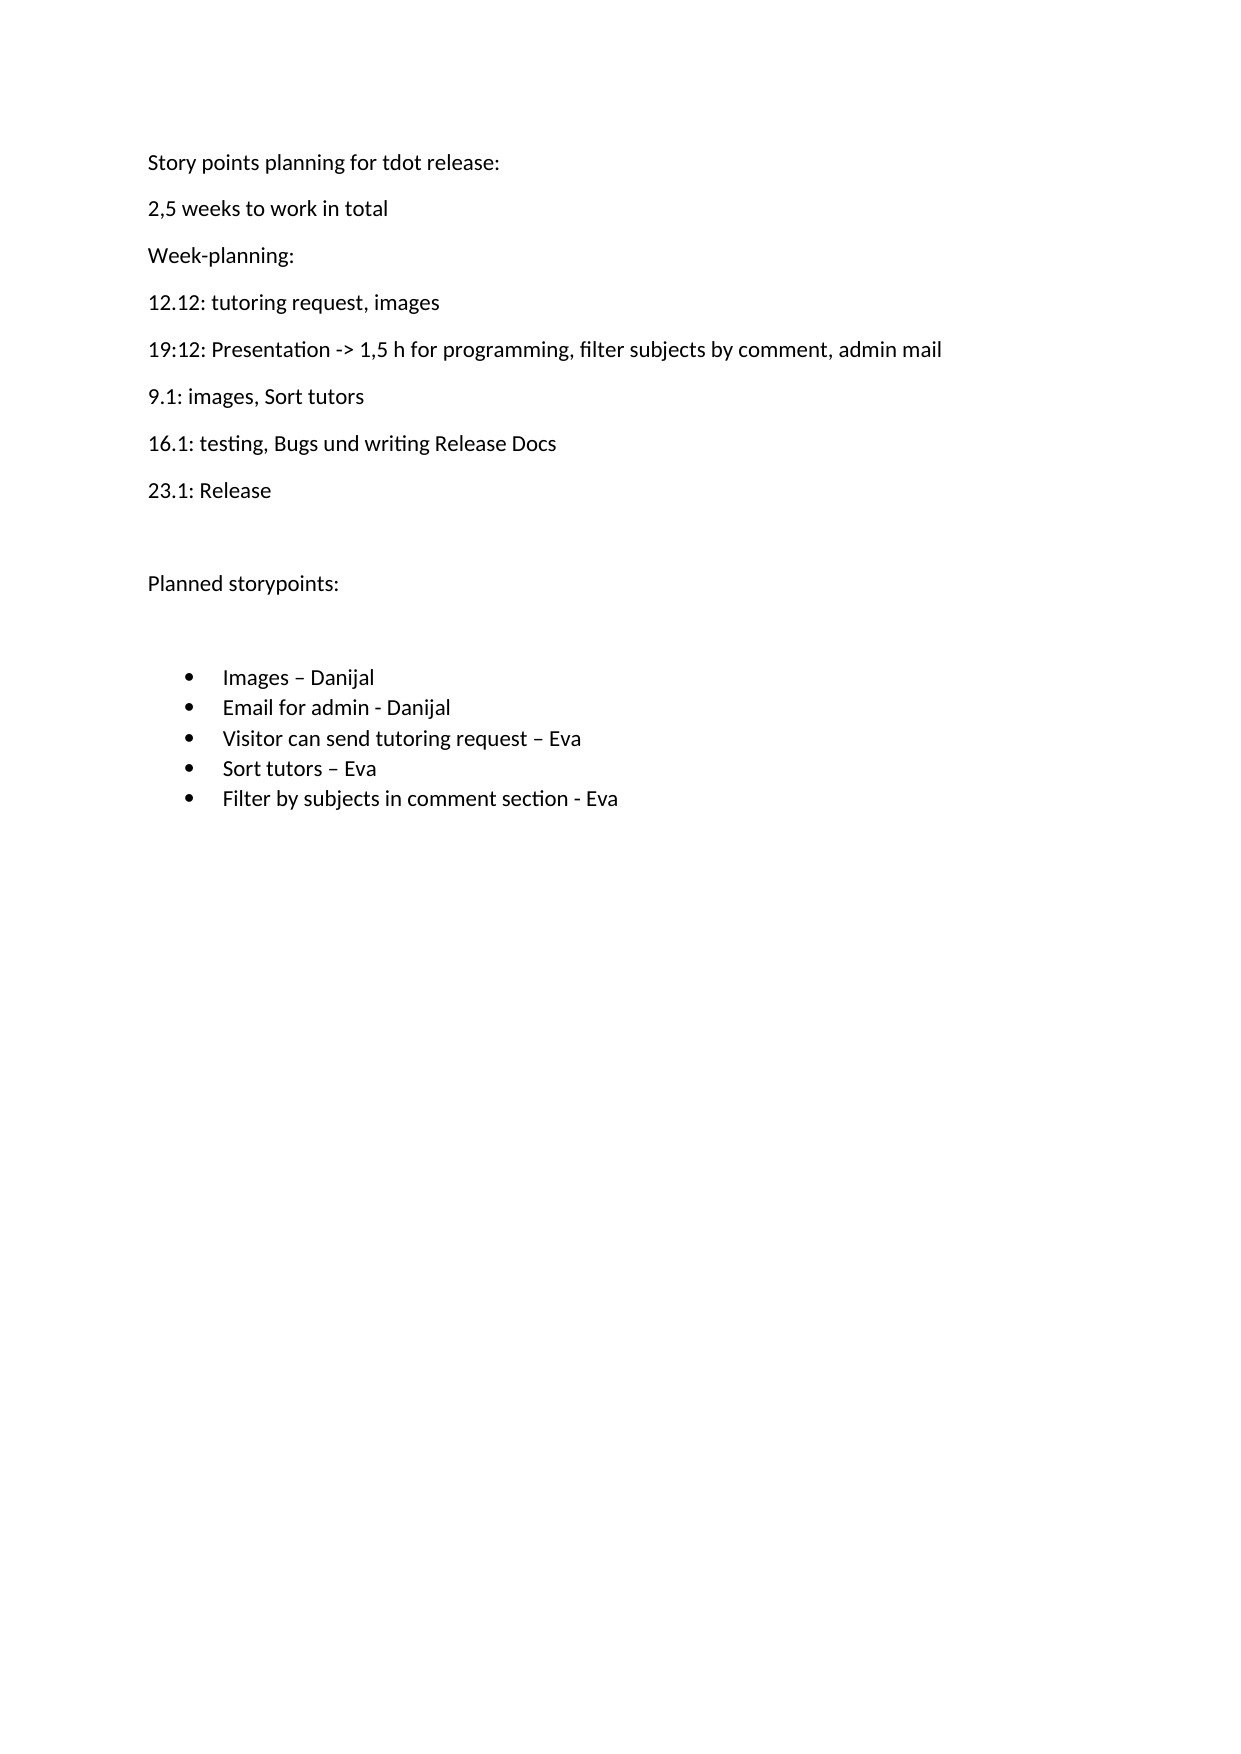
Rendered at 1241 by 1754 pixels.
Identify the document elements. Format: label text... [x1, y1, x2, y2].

list Sort tutors – Eva [185, 754, 1093, 782]
text Story points planning for tdot release: [148, 148, 1093, 176]
list Visitor can send tutoring request – Eva [185, 724, 1093, 752]
list Filter by subjects in comment section - Eva [185, 784, 1093, 812]
list Images – Danijal [185, 663, 1093, 691]
text Planned storypoints: [148, 569, 1093, 597]
text 16.1: testing, Bugs und writing Release Docs [148, 429, 1093, 457]
text 23.1: Release [148, 476, 1093, 504]
text 2,5 weeks to work in total [148, 194, 1093, 222]
list Email for admin - Danijal [185, 693, 1093, 721]
text 9.1: images, Sort tutors [148, 382, 1093, 410]
text 12.12: tutoring request, images [148, 288, 1093, 316]
text Week-planning: [148, 241, 1093, 269]
text 19:12: Presentation -> 1,5 h for programming, filter subjects by comment, admin mail [148, 335, 1093, 363]
